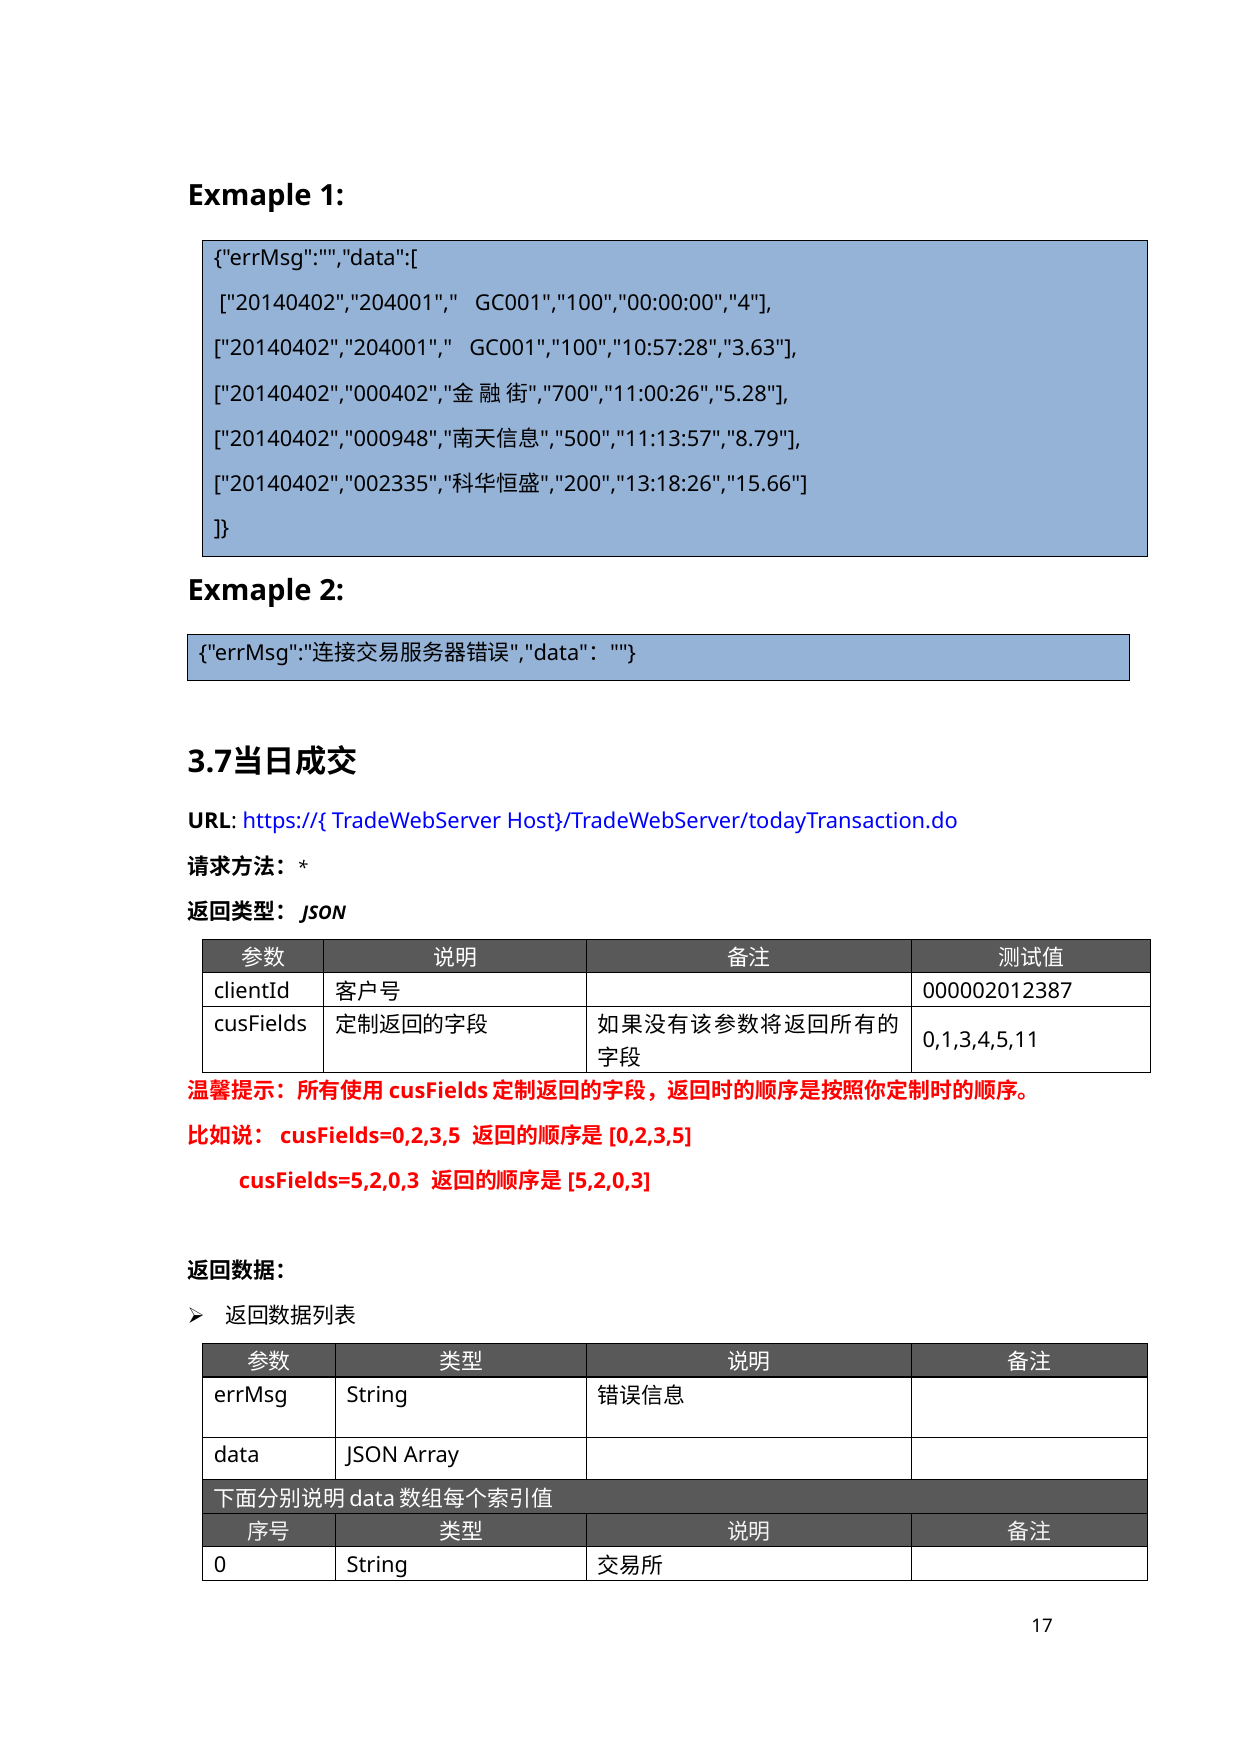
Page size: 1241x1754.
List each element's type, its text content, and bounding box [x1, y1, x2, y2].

text cusFields=5,2,0,3 返回的顺序是 [5,2,0,3] [187, 1163, 1053, 1195]
table_cell [912, 1438, 1147, 1479]
table_cell [912, 1378, 1147, 1437]
table_cell cusFields [203, 1007, 323, 1072]
table_cell [912, 1547, 1147, 1580]
table_cell 类型 [336, 1514, 586, 1546]
table_cell 客户号 [324, 973, 586, 1006]
table_cell 000002012387 [912, 973, 1150, 1006]
table_cell 下面分别说明data数组每个索引值 [203, 1480, 1147, 1513]
table_cell 交易所 [587, 1547, 911, 1580]
table_cell 如果没有该参数将返回所有的字段 [587, 1007, 911, 1072]
table_header 说明 [587, 1344, 911, 1376]
subtitle 当日成交 [187, 726, 1053, 791]
table_cell data [203, 1438, 335, 1479]
text 返回类型： JSON [187, 894, 1053, 926]
table_header {"errMsg":"连接交易服务器错误","data"：""} [188, 635, 1129, 680]
table_header 参数 [203, 1344, 335, 1376]
table_header {"errMsg":"","data":[ ["20140402","204001"," GC001","100","00:00:00","4"], ["20140402","204001"," GC001","100","10:57:28","3.63"], ["20140402","000402","金 融 街","700","11:00:26","5.28"], ["20140402","000948","南天信息","500","11:13:57","8.79"], ["20140402","002335","科华恒盛","200","13:18:26","15.66"] ]} [203, 241, 1147, 556]
table_header 备注 [587, 940, 911, 972]
table_cell [587, 973, 911, 1006]
text Exmaple 1: [187, 162, 1053, 227]
text 温馨提示：所有使用cusFields定制返回的字段，返回时的顺序是按照你定制时的顺序。 [187, 1073, 1053, 1105]
table_cell clientId [203, 973, 323, 1006]
list 返回数据列表 [187, 1298, 1053, 1330]
table_cell 0 [203, 1547, 335, 1580]
text URL: https://{ TradeWebServer Host}/TradeWebServer/todayTransaction.do [187, 804, 1053, 836]
text 返回数据： [187, 1253, 1053, 1285]
table_cell String [336, 1547, 586, 1580]
table_cell 0,1,3,4,5,11 [912, 1007, 1150, 1072]
table_header 备注 [912, 1344, 1147, 1376]
table_cell 错误信息 [587, 1378, 911, 1437]
table_cell String [336, 1378, 586, 1437]
table_header 类型 [336, 1344, 586, 1376]
table_header 测试值 [912, 940, 1150, 972]
table_cell 说明 [587, 1514, 911, 1546]
table_cell 备注 [912, 1514, 1147, 1546]
text Exmaple 2: [187, 557, 1053, 622]
table_cell errMsg [203, 1378, 335, 1437]
text 比如说： cusFields=0,2,3,5 返回的顺序是 [0,2,3,5] [187, 1118, 1053, 1150]
table_header 说明 [324, 940, 586, 972]
table_cell JSON Array [336, 1438, 586, 1479]
table_cell 序号 [203, 1514, 335, 1546]
table_header 参数 [203, 940, 323, 972]
text 请求方法：* [187, 849, 1053, 881]
table_cell 定制返回的字段 [324, 1007, 586, 1072]
table_cell [587, 1438, 911, 1479]
